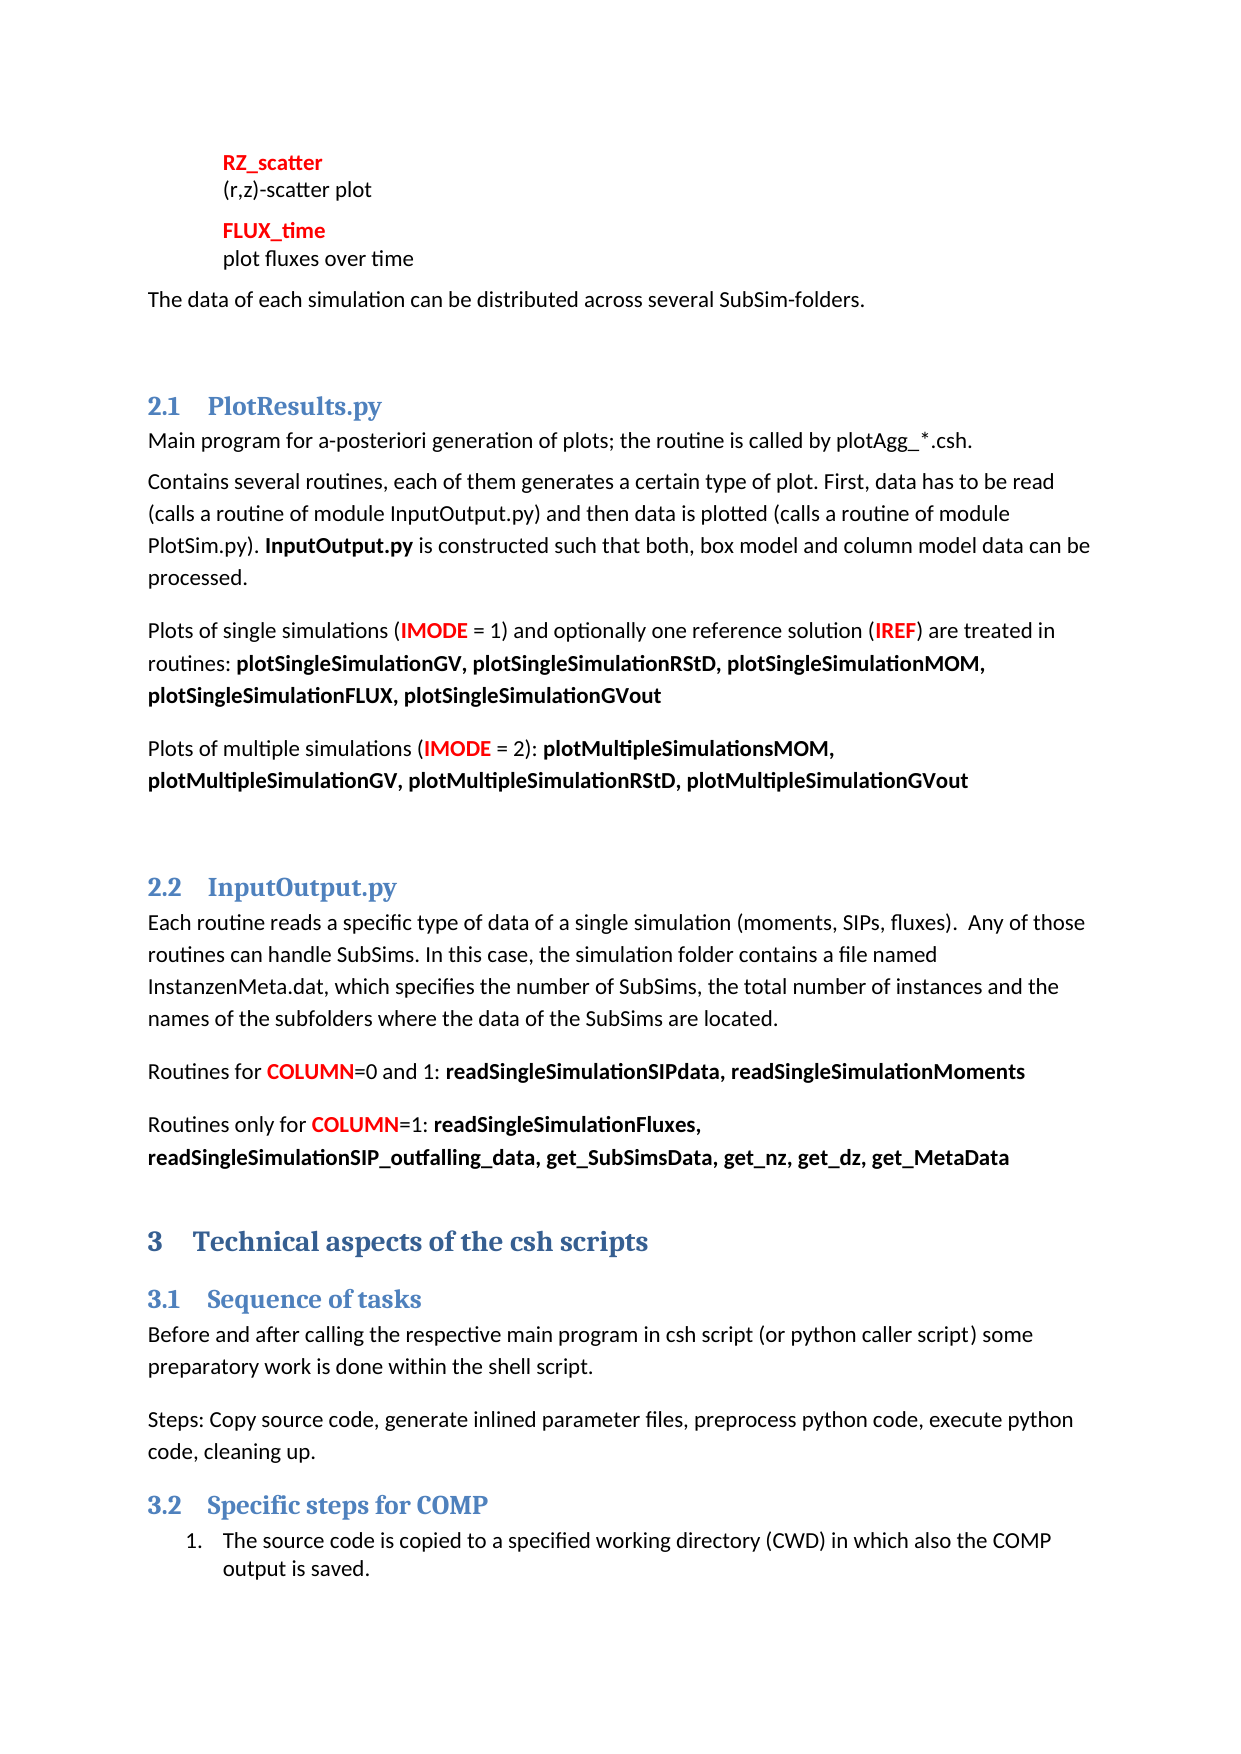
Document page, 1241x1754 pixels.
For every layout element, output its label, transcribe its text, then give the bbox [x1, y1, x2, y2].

text Routines only for COLUMN=1: readSingleSimulationFluxes, readSingleSimulationSIP_outfalling_data, get_SubSimsData, get_nz, get_dz, get_MetaData [148, 1111, 1093, 1171]
subtitle Specific steps for COMP [148, 1490, 1093, 1522]
subtitle Technical aspects of the csh scripts [148, 1225, 1093, 1258]
text Routines for COLUMN=0 and 1: readSingleSimulationSIPdata, readSingleSimulationMoments [148, 1057, 1093, 1086]
text The data of each simulation can be distributed across several SubSim-folders. [148, 285, 1093, 313]
text Plots of multiple simulations (IMODE = 2): plotMultipleSimulationsMOM, plotMultipleSimulationGV, plotMultipleSimulationRStD, plotMultipleSimulationGVout [148, 734, 1093, 794]
list The source code is copied to a specified working directory (CWD) in which also the COMP output is saved. [185, 1526, 1093, 1582]
text Before and after calling the respective main program in csh script (or python caller script) some preparatory work is done within the shell script. [148, 1320, 1093, 1380]
text FLUX_time plot fluxes over time [223, 216, 1093, 272]
text Main program for a-posteriori generation of plots; the routine is called by plotAgg_*.csh. [148, 426, 1093, 454]
subtitle PlotResults.py [148, 391, 1093, 422]
text Each routine reads a specific type of data of a single simulation (moments, SIPs, fluxes). Any of those routines can handle SubSims. In this case, the simulation folder contains a file named InstanzenMeta.dat, which specifies the number of SubSims, the total number of instances and the names of the subfolders where the data of the SubSims are located. [148, 908, 1093, 1032]
text Contains several routines, each of them generates a certain type of plot. First, data has to be read (calls a routine of module InputOutput.py) and then data is plotted (calls a routine of module PlotSim.py). InputOutput.py is constructed such that both, box model and column model data can be processed. [148, 467, 1093, 592]
text RZ_scatter (r,z)-scatter plot [223, 148, 1093, 204]
subtitle Sequence of tasks [148, 1284, 1093, 1315]
subtitle InputOutput.py [148, 872, 1093, 903]
text Steps: Copy source code, generate inlined parameter files, preprocess python code, execute python code, cleaning up. [148, 1405, 1093, 1465]
text Plots of single simulations (IMODE = 1) and optionally one reference solution (IREF) are treated in routines: plotSingleSimulationGV, plotSingleSimulationRStD, plotSingleSimulationMOM, plotSingleSimulationFLUX, plotSingleSimulationGVout [148, 617, 1093, 709]
